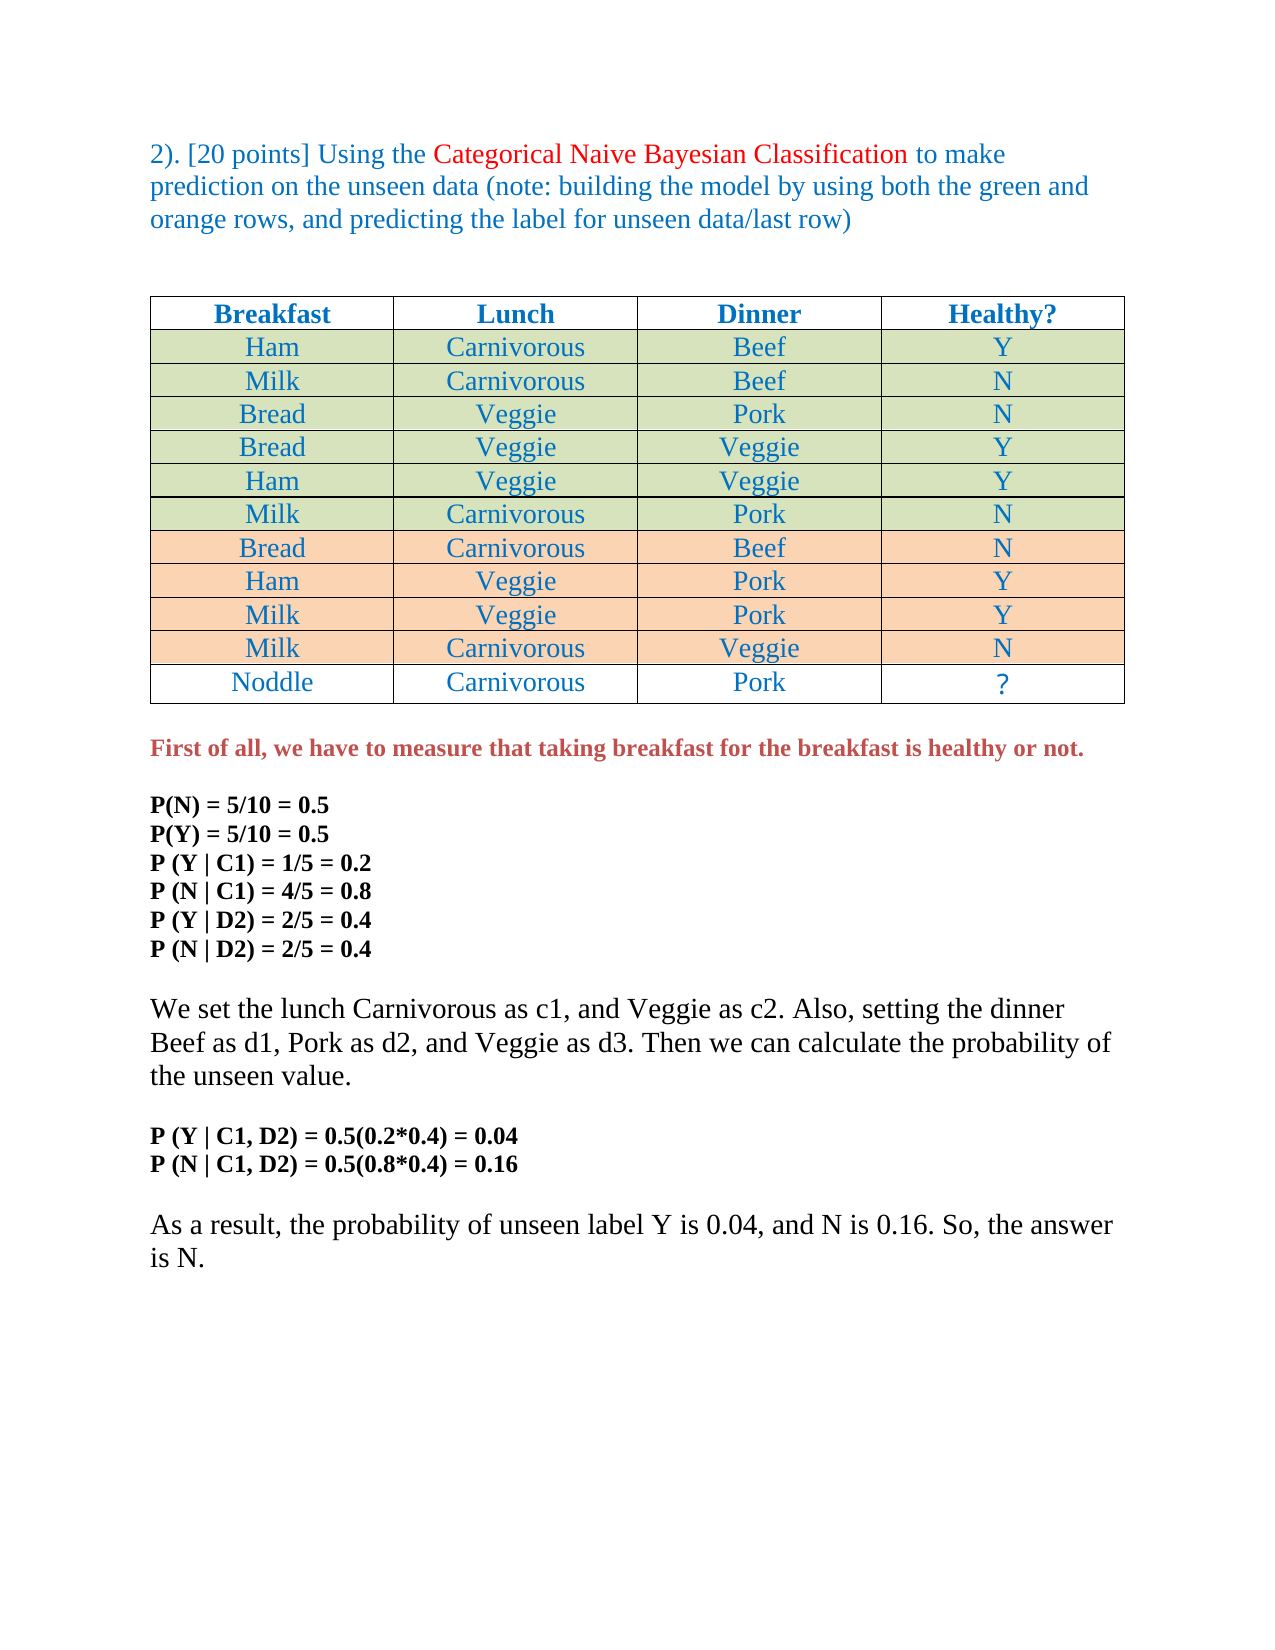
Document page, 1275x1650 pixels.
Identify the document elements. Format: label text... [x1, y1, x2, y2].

table_cell Y [882, 431, 1124, 463]
table_cell Beef [638, 330, 881, 363]
table_cell Milk [151, 364, 393, 396]
text 2). [20 points] Using the Categorical Naive Bayesian Classification to make prediction on the unseen data (note: building the model by using both the green and orange rows, and predicting the label for unseen data/last row) [150, 137, 1125, 234]
table_cell Bread [151, 431, 393, 463]
table_header Dinner [638, 297, 881, 329]
table_header Breakfast [151, 297, 393, 329]
table_cell N [882, 498, 1124, 530]
text P(N) = 5/10 = 0.5 [150, 790, 1125, 819]
table_cell Veggie [394, 564, 637, 597]
table_cell Veggie [638, 464, 881, 496]
text P (Y | D2) = 2/5 = 0.4 [150, 905, 1125, 934]
table_cell Y [882, 464, 1124, 496]
text P (N | D2) = 2/5 = 0.4 [150, 934, 1125, 963]
table_cell Pork [638, 598, 881, 630]
table_cell Noddle [151, 665, 393, 703]
table_cell Carnivorous [394, 665, 637, 703]
table_cell Y [882, 330, 1124, 363]
text P(Y) = 5/10 = 0.5 [150, 819, 1125, 848]
table_cell N [882, 531, 1124, 563]
table_cell Pork [638, 397, 881, 429]
table_cell Veggie [638, 431, 881, 463]
table_cell Ham [151, 464, 393, 496]
table_cell Veggie [394, 431, 637, 463]
table_cell Carnivorous [394, 531, 637, 563]
table_cell Milk [151, 598, 393, 630]
table_cell Pork [638, 564, 881, 597]
table_cell Ham [151, 330, 393, 363]
table_cell Y [882, 598, 1124, 630]
table_cell N [882, 364, 1124, 396]
table_cell Y [882, 564, 1124, 597]
text First of all, we have to measure that taking breakfast for the breakfast is healthy or not. [150, 733, 1125, 761]
table_cell Veggie [394, 397, 637, 429]
table_cell Milk [151, 631, 393, 663]
text P (Y | C1, D2) = 0.5(0.2*0.4) = 0.04 [150, 1121, 1125, 1149]
text P (N | C1, D2) = 0.5(0.8*0.4) = 0.16 [150, 1149, 1125, 1178]
table_cell Ham [151, 564, 393, 597]
table_cell Pork [638, 665, 881, 703]
table_header Healthy? [882, 297, 1124, 329]
table_cell Beef [638, 531, 881, 563]
table_cell Veggie [394, 598, 637, 630]
table_cell N [882, 397, 1124, 429]
table_cell Pork [638, 498, 881, 530]
text P (Y | C1) = 1/5 = 0.2 [150, 848, 1125, 876]
table_cell Bread [151, 531, 393, 563]
text As a result, the probability of unseen label Y is 0.04, and N is 0.16. So, the answer is N. [150, 1207, 1125, 1274]
table_cell Bread [151, 397, 393, 429]
table_cell N [882, 631, 1124, 663]
table_cell Veggie [638, 631, 881, 663]
table_cell Carnivorous [394, 364, 637, 396]
table_cell Carnivorous [394, 498, 637, 530]
table_cell Carnivorous [394, 631, 637, 663]
table_cell Veggie [394, 464, 637, 496]
table_cell Beef [638, 364, 881, 396]
table_header Lunch [394, 297, 637, 329]
text We set the lunch Carnivorous as c1, and Veggie as c2. Also, setting the dinner Beef as d1, Pork as d2, and Veggie as d3. Then we can calculate the probability of the unseen value. [150, 991, 1125, 1092]
table_cell Carnivorous [394, 330, 637, 363]
table_cell Milk [151, 498, 393, 530]
table_cell ? [882, 665, 1124, 703]
text P (N | C1) = 4/5 = 0.8 [150, 876, 1125, 905]
